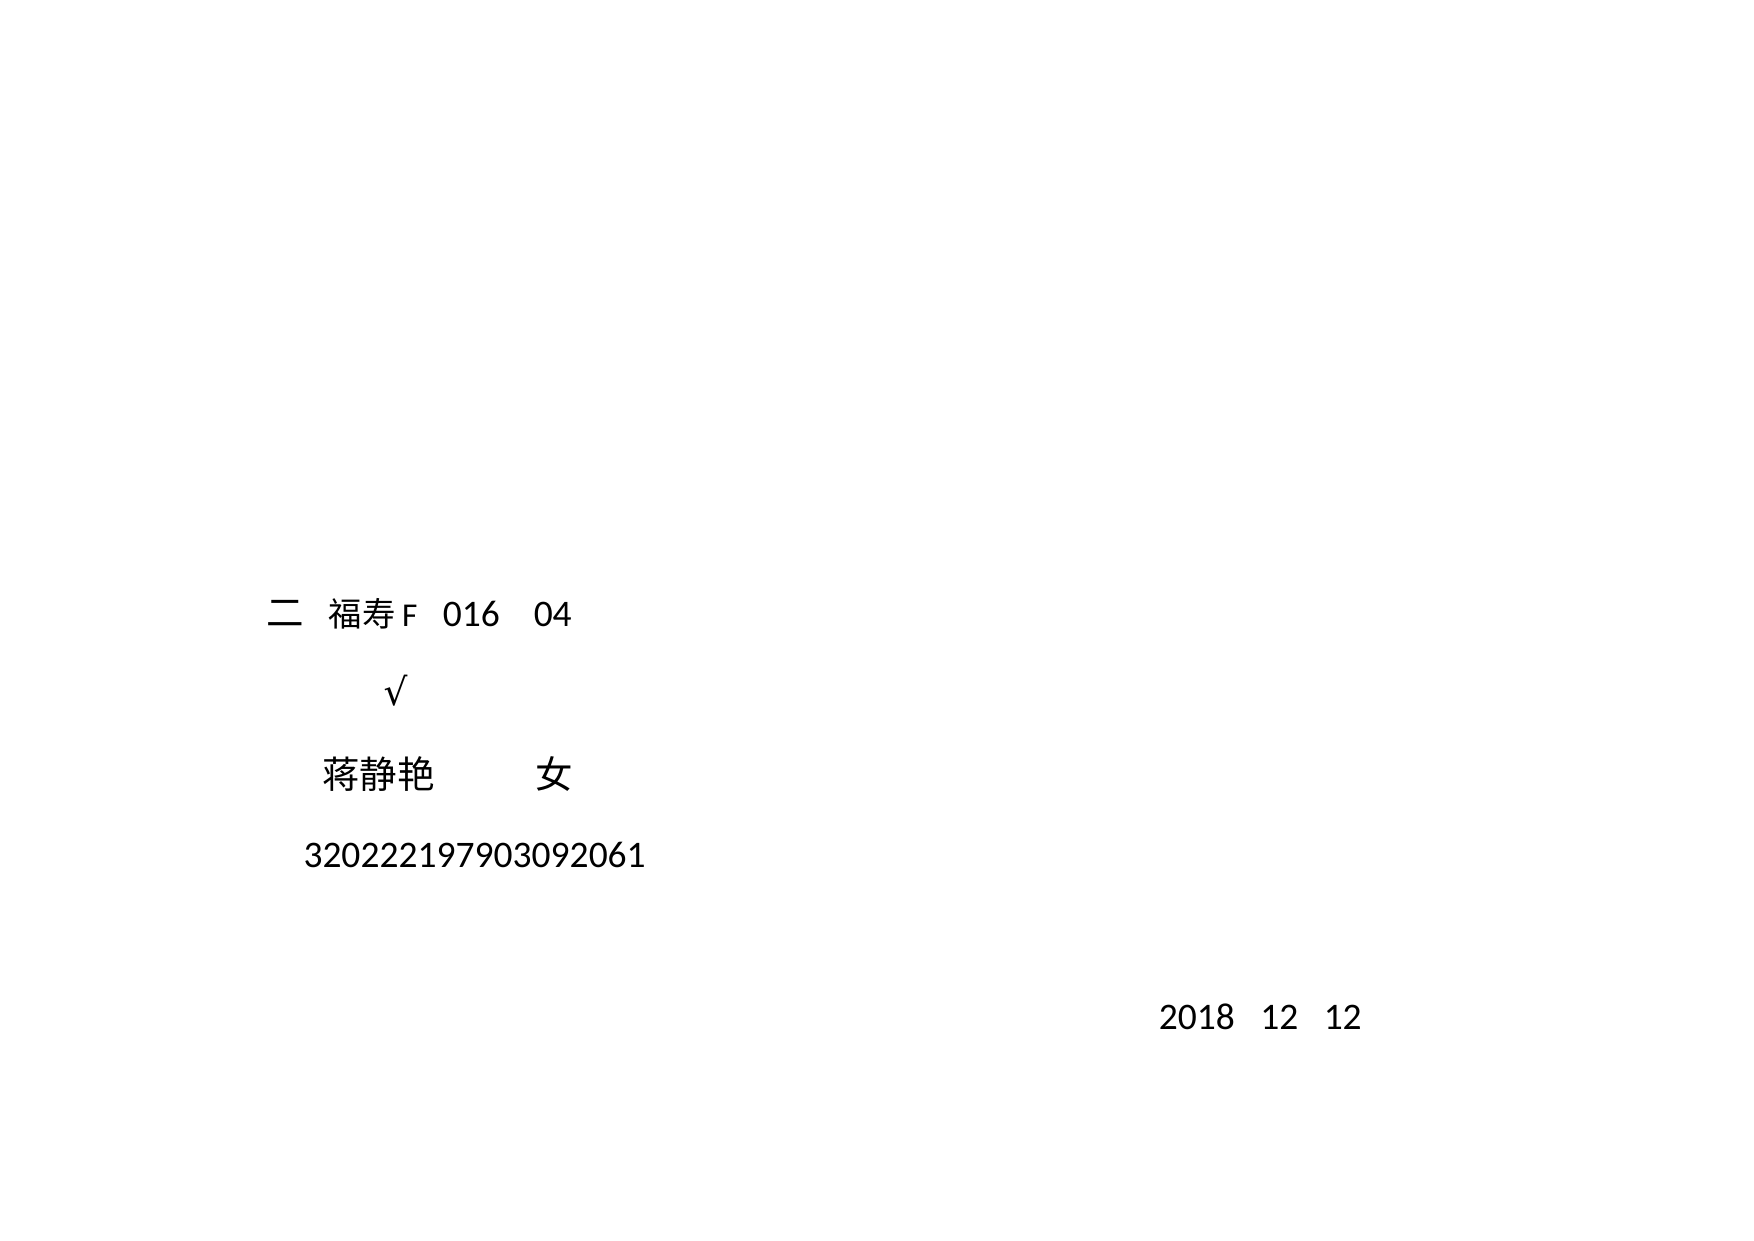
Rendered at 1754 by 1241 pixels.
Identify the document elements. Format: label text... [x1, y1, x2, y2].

text 2018 12 12 [266, 983, 1547, 1048]
text 二 福寿F 016 04 [266, 577, 1547, 642]
text 蒋静艳 女 [266, 740, 1547, 805]
text 320222197903092061 [266, 821, 1547, 886]
text √ [266, 658, 1547, 723]
